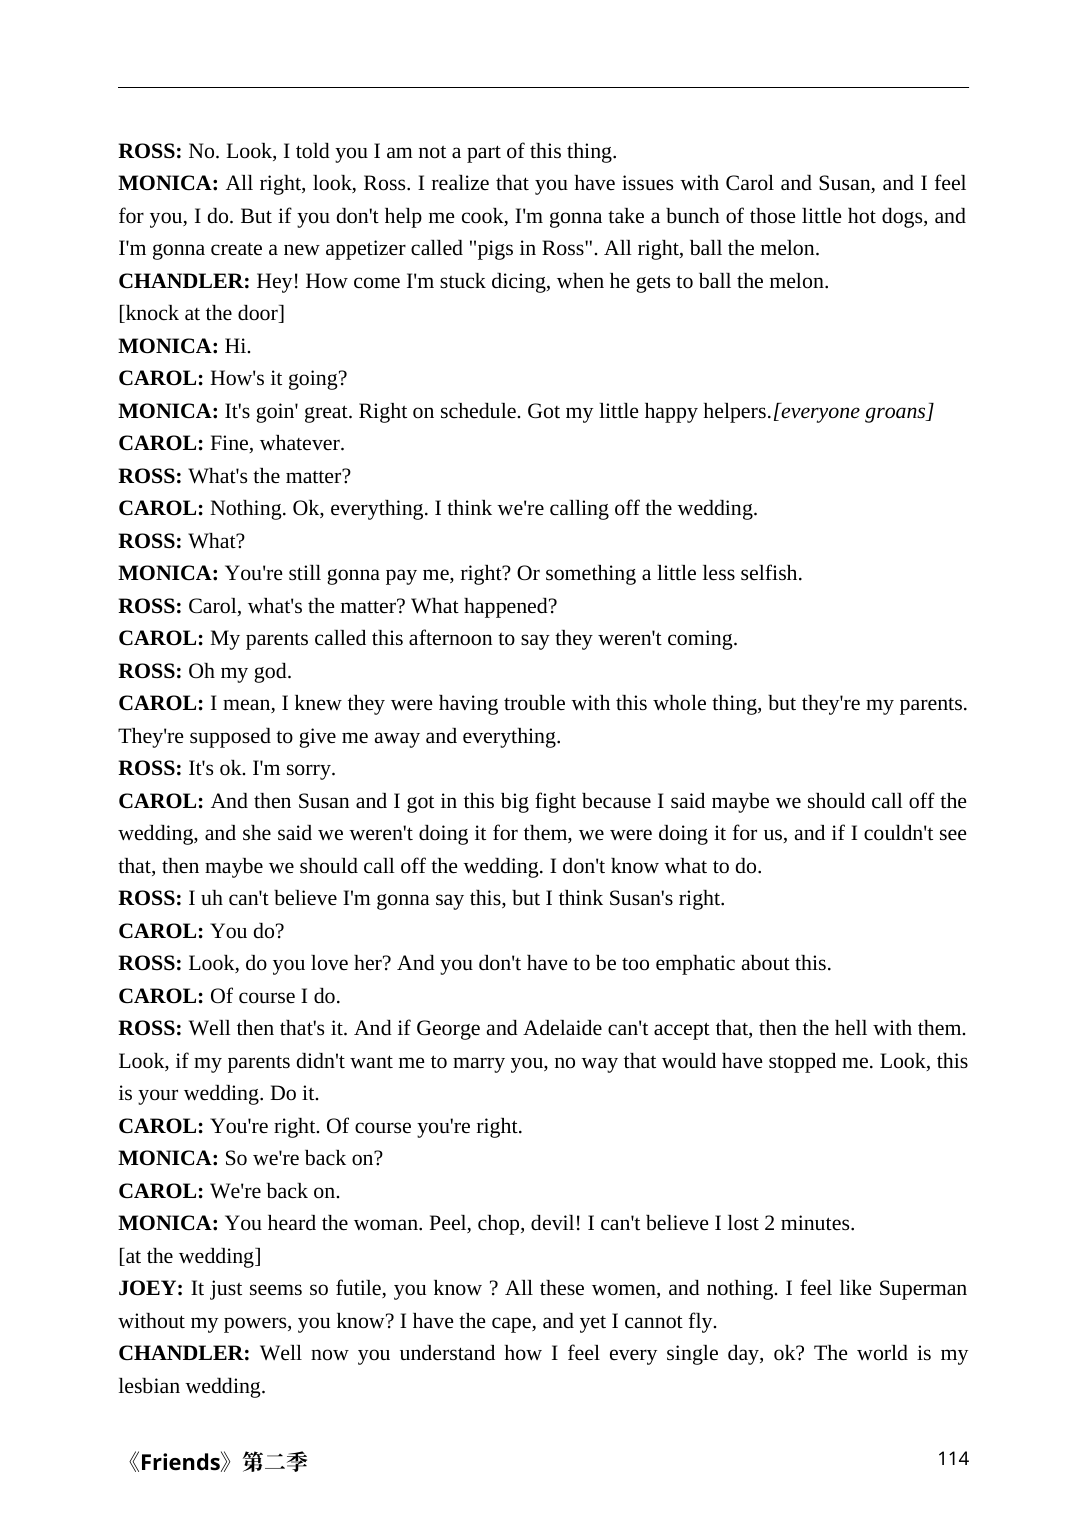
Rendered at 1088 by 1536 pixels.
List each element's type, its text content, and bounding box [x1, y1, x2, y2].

text CAROL: Fine, whatever. [118, 426, 969, 459]
text CAROL: My parents called this afternoon to say they weren't coming. [118, 621, 969, 654]
text ROSS: It's ok. I'm sorry. [118, 751, 969, 784]
text [at the wedding] [118, 1239, 969, 1271]
text JOEY: It just seems so futile, you know ? All these women, and nothing. I feel like Superman without my powers, you know? I have the cape, and yet I cannot fly. [118, 1271, 969, 1336]
text MONICA: You're still gonna pay me, right? Or something a little less selfish. [118, 556, 969, 589]
text ROSS: I uh can't believe I'm gonna say this, but I think Susan's right. [118, 881, 969, 914]
text CAROL: You do? [118, 914, 969, 946]
text CAROL: Nothing. Ok, everything. I think we're calling off the wedding. [118, 491, 969, 524]
text ROSS: No. Look, I told you I am not a part of this thing. [118, 134, 969, 166]
text [knock at the door] [118, 296, 969, 329]
text ROSS: Carol, what's the matter? What happened? [118, 589, 969, 621]
text MONICA: It's goin' great. Right on schedule. Got my little happy helpers.[everyone groans] [118, 394, 969, 426]
text CAROL: I mean, I knew they were having trouble with this whole thing, but they're my parents. They're supposed to give me away and everything. [118, 686, 969, 751]
text ROSS: What? [118, 524, 969, 556]
text MONICA: So we're back on? [118, 1141, 969, 1174]
text CAROL: How's it going? [118, 361, 969, 394]
text MONICA: Hi. [118, 329, 969, 361]
text CAROL: You're right. Of course you're right. [118, 1109, 969, 1141]
text MONICA: You heard the woman. Peel, chop, devil! I can't believe I lost 2 minutes. [118, 1206, 969, 1239]
text ROSS: Look, do you love her? And you don't have to be too emphatic about this. [118, 946, 969, 979]
text ROSS: Well then that's it. And if George and Adelaide can't accept that, then the hell with them. Look, if my parents didn't want me to marry you, no way that would have stopped me. Look, this is your wedding. Do it. [118, 1011, 969, 1109]
text CHANDLER: Hey! How come I'm stuck dicing, when he gets to ball the melon. [118, 264, 969, 296]
text ROSS: Oh my god. [118, 654, 969, 686]
text CAROL: We're back on. [118, 1174, 969, 1206]
text CAROL: Of course I do. [118, 979, 969, 1011]
text MONICA: All right, look, Ross. I realize that you have issues with Carol and Susan, and I feel for you, I do. But if you don't help me cook, I'm gonna take a bunch of those little hot dogs, and I'm gonna create a new appetizer called "pigs in Ross". All right, ball the melon. [118, 166, 969, 264]
text CAROL: And then Susan and I got in this big fight because I said maybe we should call off the wedding, and she said we weren't doing it for them, we were doing it for us, and if I couldn't see that, then maybe we should call off the wedding. I don't know what to do. [118, 784, 969, 881]
text ROSS: What's the matter? [118, 459, 969, 491]
text CHANDLER: Well now you understand how I feel every single day, ok? The world is my lesbian wedding. [118, 1336, 969, 1401]
